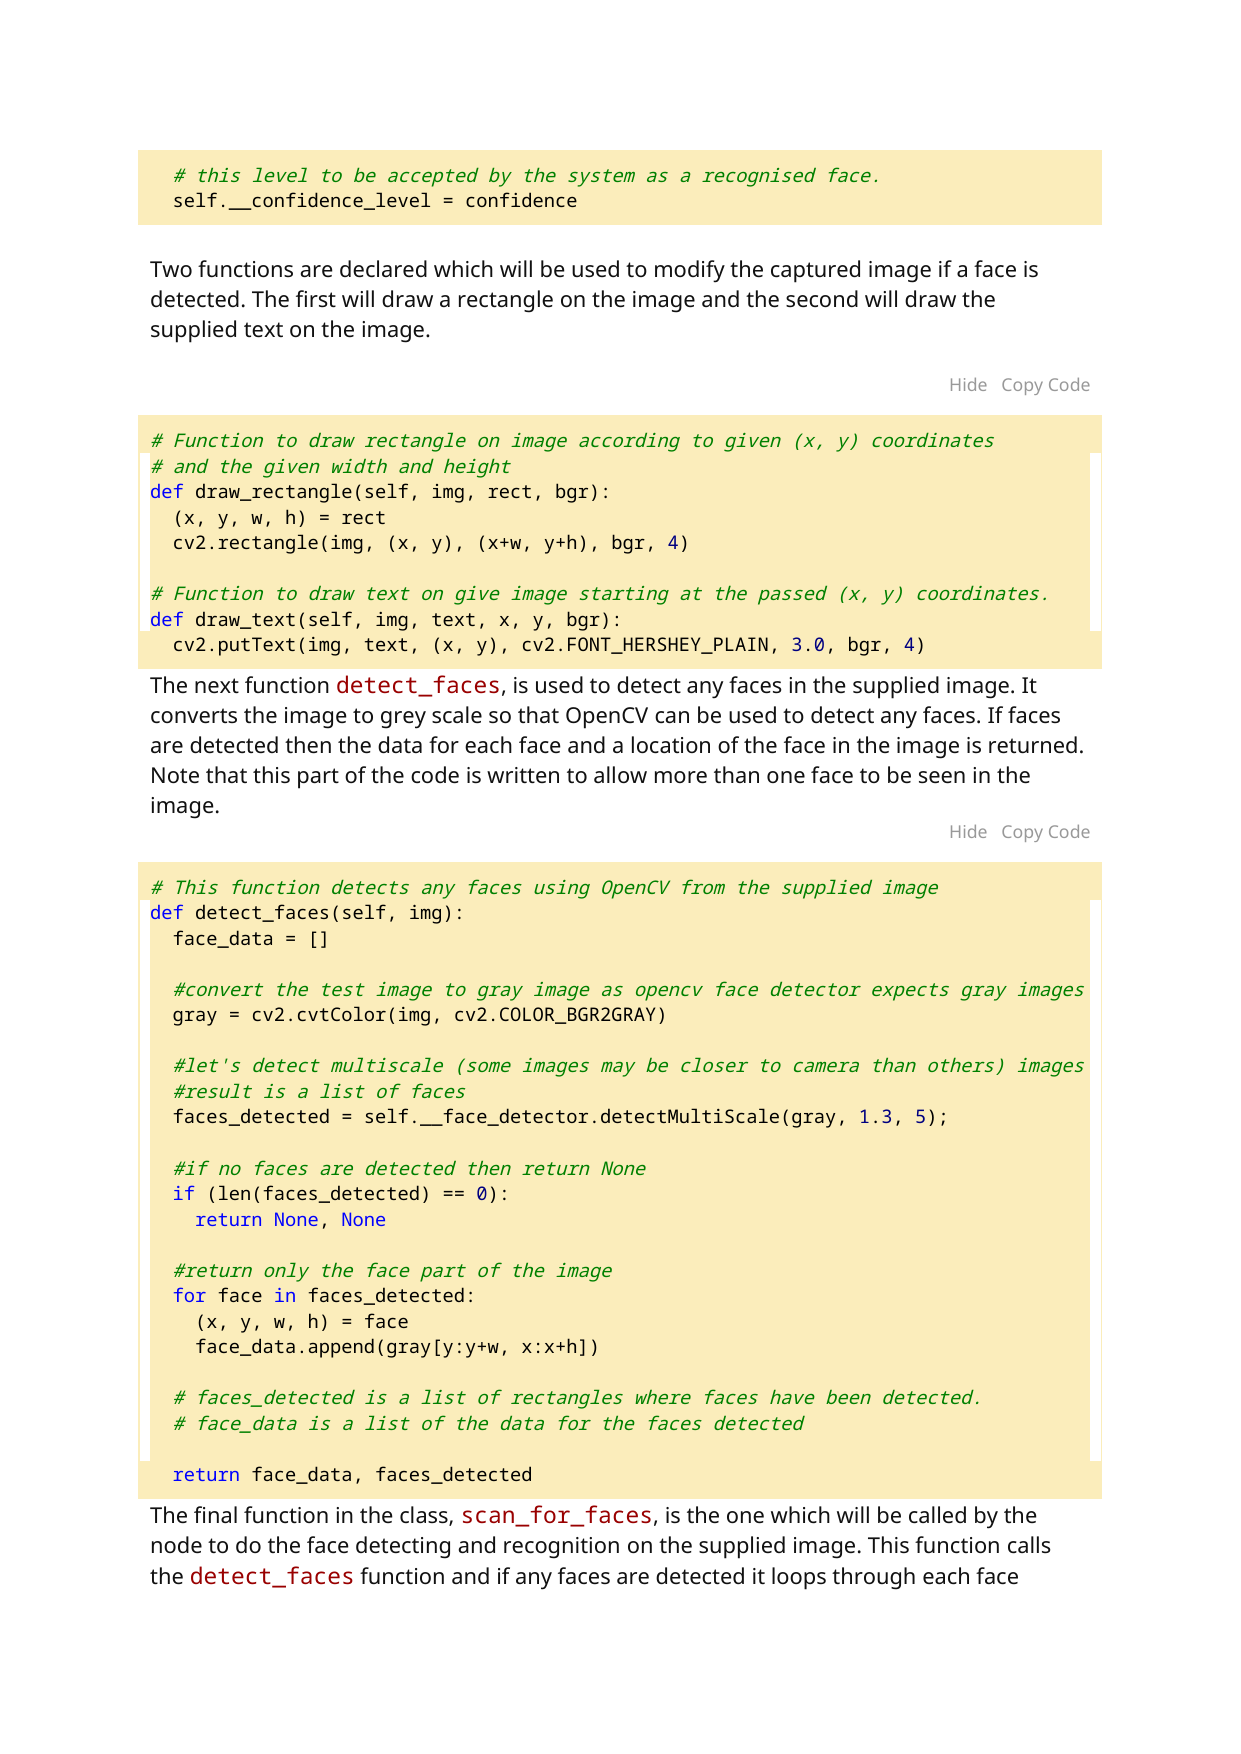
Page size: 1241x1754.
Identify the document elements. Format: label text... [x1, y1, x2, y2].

text face_data.append(gray[y:y+w, x:x+h]) [150, 1333, 1090, 1359]
text return face_data, faces_detected [140, 1449, 1101, 1497]
text face_data = [] [150, 925, 1090, 951]
text def detect_faces(self, img): [150, 900, 1090, 925]
text def draw_text(self, img, text, x, y, bgr): [150, 606, 1090, 619]
text Hide Copy Code [150, 373, 1090, 397]
text cv2.rectangle(img, (x, y), (x+w, y+h), bgr, 4) [150, 529, 1090, 555]
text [150, 1499, 1090, 1591]
text # this level to be accepted by the system as a recognised face. [140, 152, 1101, 176]
text Hide Copy Code [150, 819, 1090, 844]
text def draw_rectangle(self, img, rect, bgr): [150, 478, 1090, 504]
text # and the given width and height [150, 453, 1090, 478]
text #result is a list of faces [150, 1078, 1090, 1104]
text The next function detect_faces, is used to detect any faces in the supplied image. It converts the image to grey scale so that OpenCV can be used to detect any faces. If faces are detected then the data for each face and a location of the face in the image is returned. Note that this part of the code is written to allow more than one face to be seen in the image. [150, 669, 1090, 819]
text if (len(faces_detected) == 0): [150, 1180, 1090, 1206]
text faces_detected = self.__face_detector.detectMultiScale(gray, 1.3, 5); [150, 1104, 1090, 1129]
text # face_data is a list of the data for the faces detected [150, 1410, 1090, 1436]
text #return only the face part of the image [150, 1257, 1090, 1282]
text # faces_detected is a list of rectangles where faces have been detected. [150, 1384, 1090, 1410]
text #convert the test image to gray image as opencv face detector expects gray images [150, 976, 1090, 1002]
text Two functions are declared which will be used to modify the captured image if a face is detected. The first will draw a rectangle on the image and the second will draw the supplied text on the image. [150, 254, 1090, 343]
text (x, y, w, h) = face [150, 1308, 1090, 1333]
text self.__confidence_level = confidence [140, 176, 1101, 223]
text cv2.putText(img, text, (x, y), cv2.FONT_HERSHEY_PLAIN, 3.0, bgr, 4) [140, 619, 1101, 668]
text #let's detect multiscale (some images may be closer to camera than others) images [150, 1053, 1090, 1078]
text return None, None [150, 1206, 1090, 1231]
text #if no faces are detected then return None [150, 1155, 1090, 1180]
text # Function to draw text on give image starting at the passed (x, y) coordinates. [150, 581, 1090, 606]
text for face in faces_detected: [150, 1282, 1090, 1308]
text gray = cv2.cvtColor(img, cv2.COLOR_BGR2GRAY) [150, 1002, 1090, 1027]
text # This function detects any faces using OpenCV from the supplied image [140, 864, 1101, 900]
text # Function to draw rectangle on image according to given (x, y) coordinates [140, 417, 1101, 453]
text (x, y, w, h) = rect [150, 504, 1090, 529]
